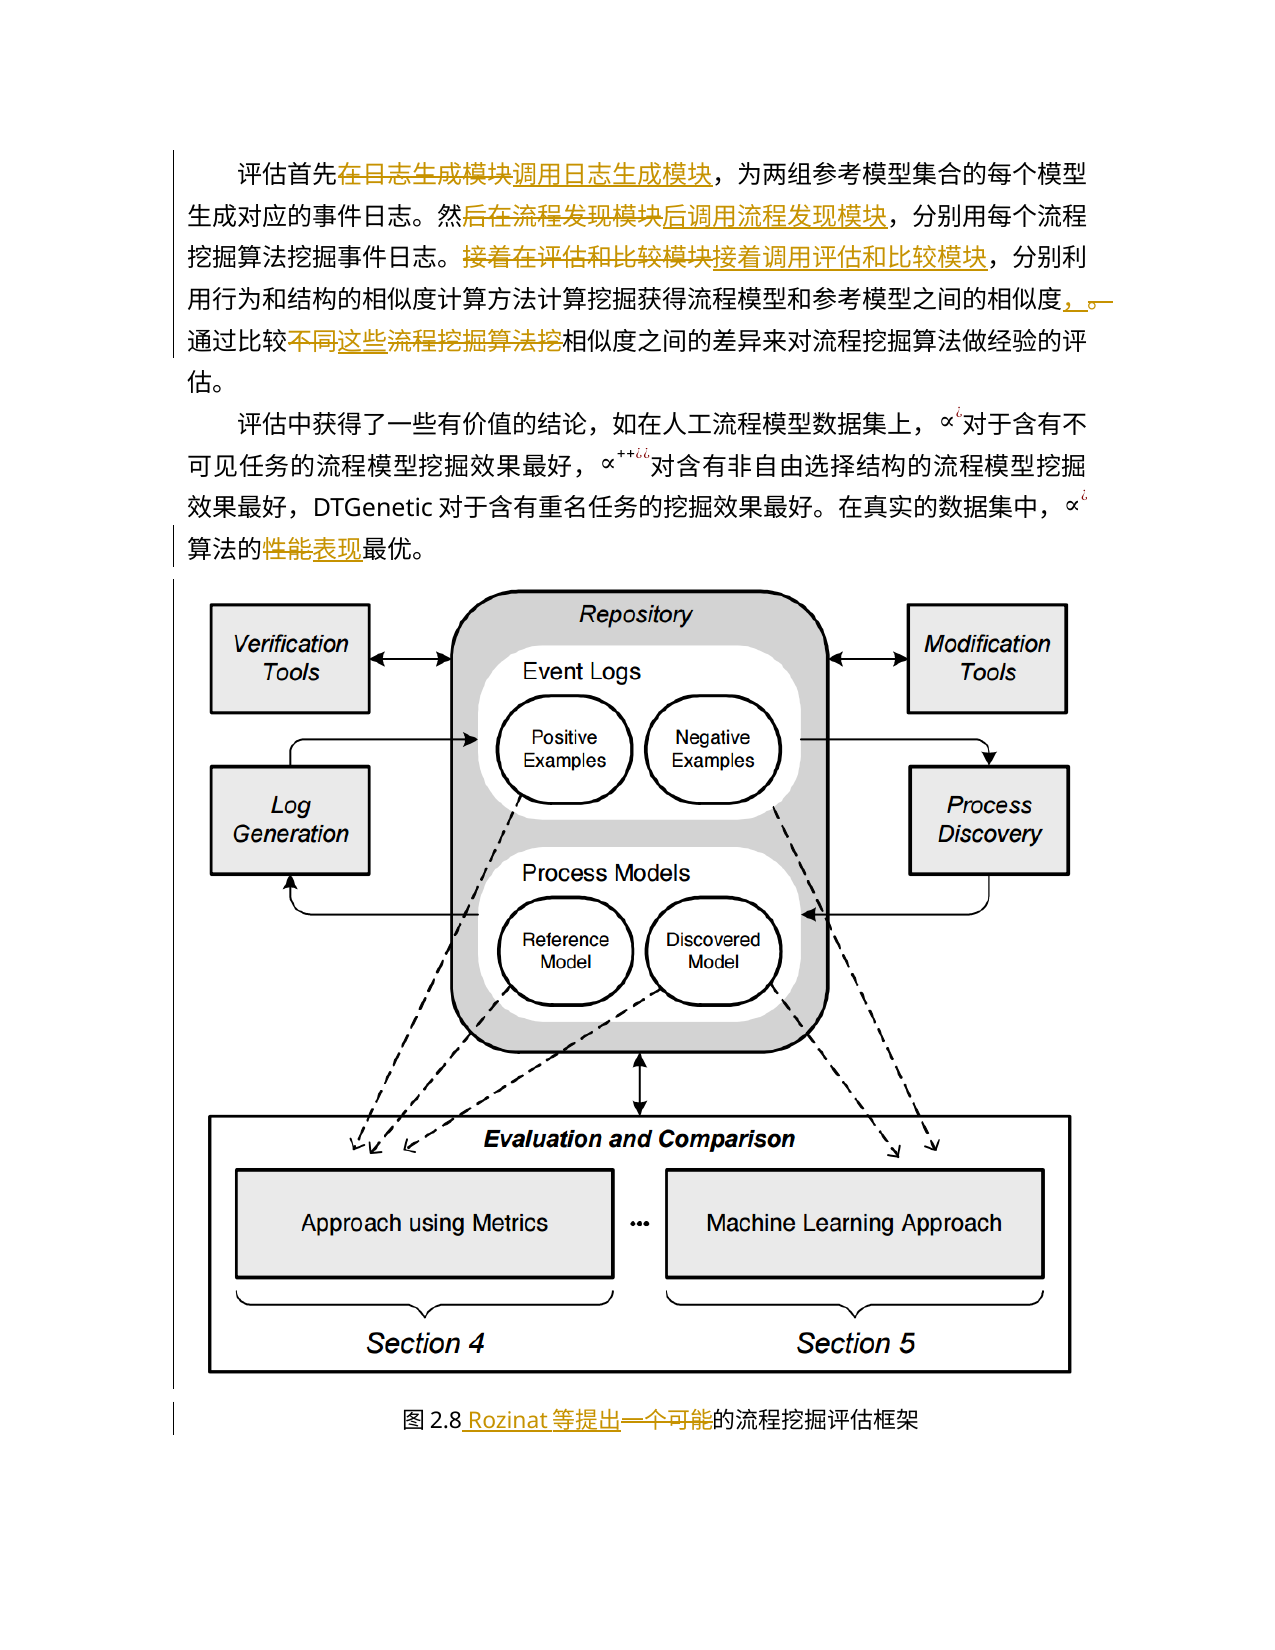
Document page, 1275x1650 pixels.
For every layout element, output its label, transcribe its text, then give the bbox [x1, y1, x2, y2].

text 评估中获得了一些有价值的结论，如在人工流程模型数据集上，对于含有不可见任务的流程模型挖掘效果最好，对含有非自由选择结构的流程模型挖掘效果最好，DTGenetic对于含有重名任务的挖掘效果最好。在真实的数据集中，算法的最优。 [187, 400, 1087, 567]
text 评估首先，为两组参考模型集合的每个模型生成对应的事件日志。然，分别用每个流程挖掘算法挖掘事件日志。，分别利用行为和结构的相似度计算方法计算挖掘获得流程模型和参考模型之间的相似度通过比较相似度之间的差异来对流程挖掘算法做经验的评估。 [187, 150, 1087, 400]
text 图2.8的流程挖掘评估框架 [187, 1402, 1087, 1435]
picture [187, 579, 1088, 1390]
